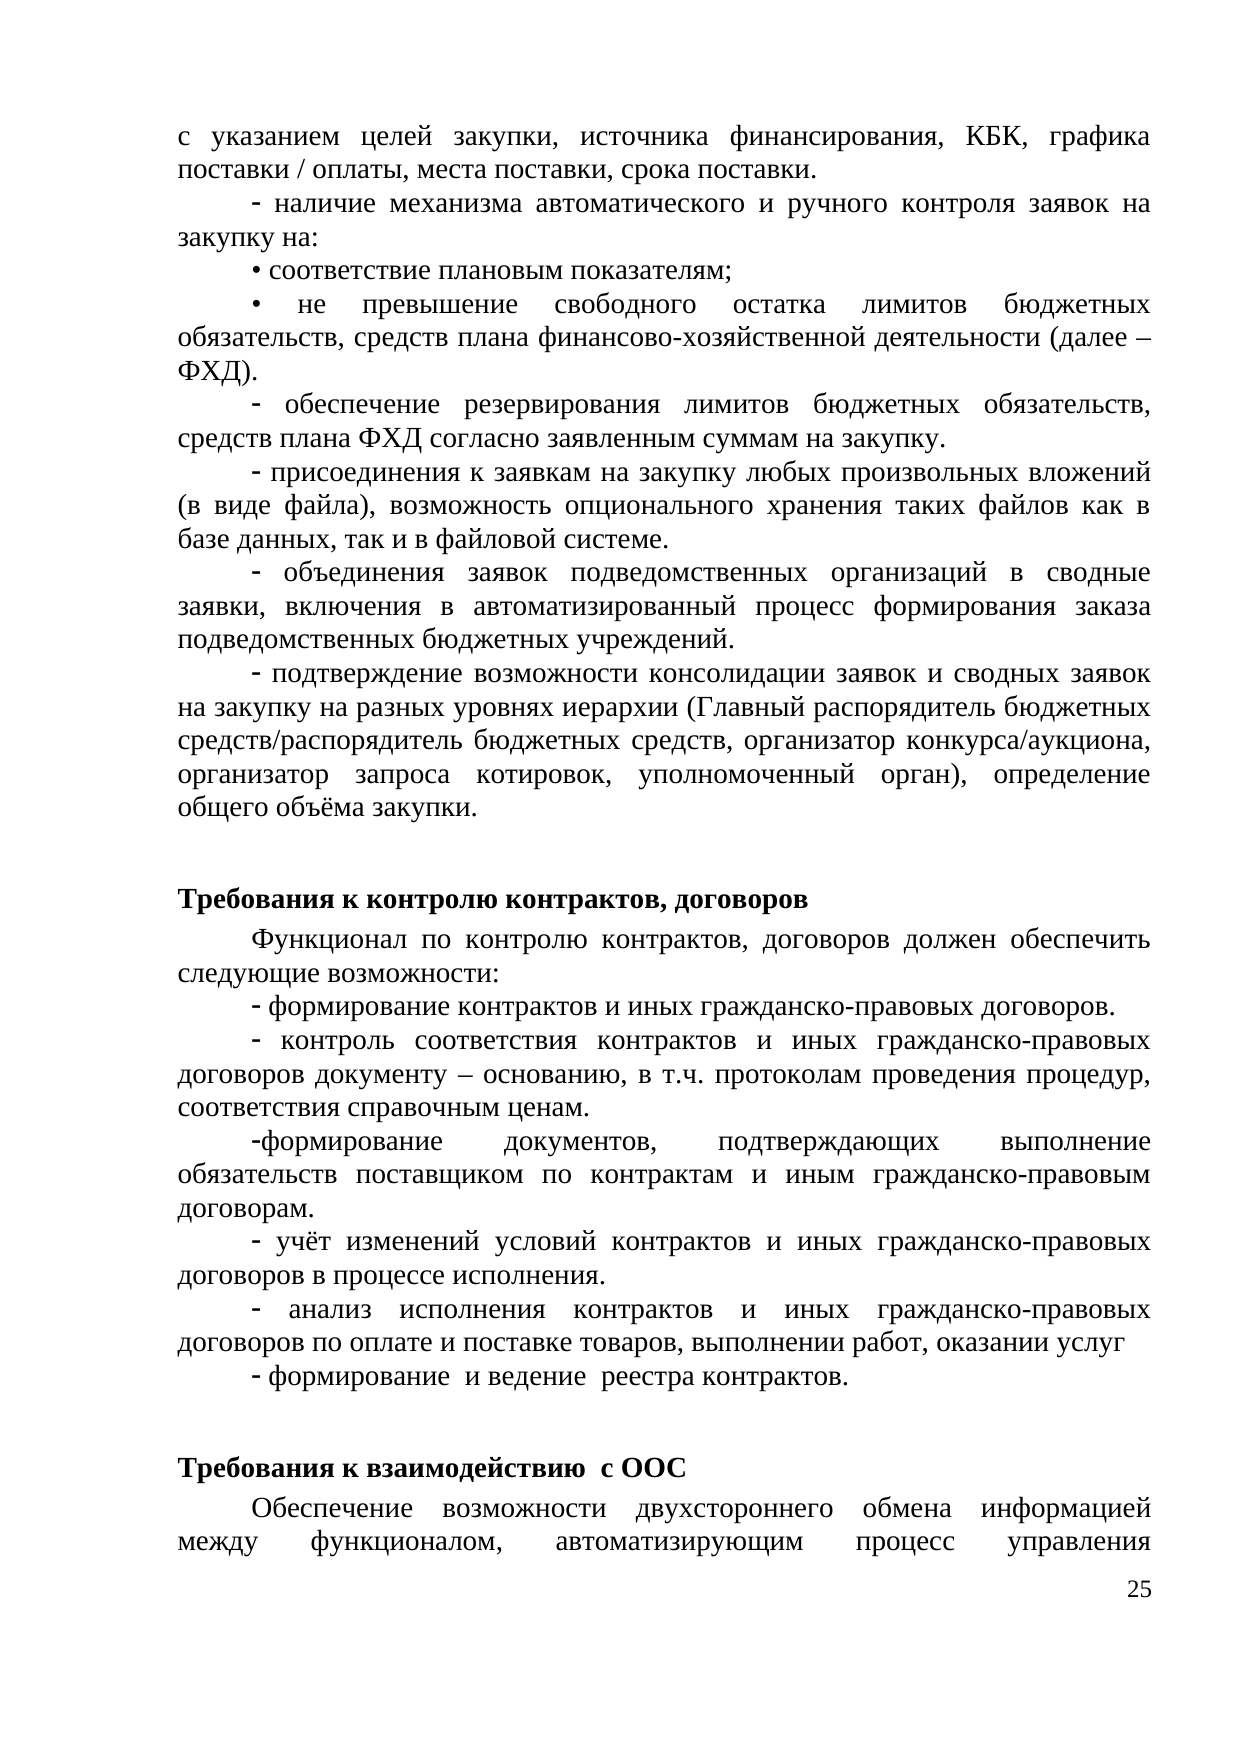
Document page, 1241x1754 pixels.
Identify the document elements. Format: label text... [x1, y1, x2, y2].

text контроль соответствия контрактов и иных гражданско-правовых договоров документу – основанию, в т.ч. протоколам проведения процедур, соответствия справочным ценам. [177, 1022, 1152, 1123]
subtitle Требования к взаимодействию с ООС [177, 1450, 1152, 1484]
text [177, 118, 1152, 185]
text подтверждение возможности консолидации заявок и сводных заявок на закупку на разных уровнях иерархии (Главный распорядитель бюджетных средств/распорядитель бюджетных средств, организатор конкурса/аукциона, организатор запроса котировок, уполномоченный орган), определение общего объёма закупки. [177, 655, 1152, 823]
text • не превышение свободного остатка лимитов бюджетных обязательств, средств плана финансово-хозяйственной деятельности (далее – ФХД). [177, 286, 1152, 387]
text наличие механизма автоматического и ручного контроля заявок на закупку на: [177, 185, 1152, 252]
text анализ исполнения контрактов и иных гражданско-правовых договоров по оплате и поставке товаров, выполнении работ, оказании услуг [177, 1291, 1152, 1358]
text объединения заявок подведомственных организаций в сводные заявки, включения в автоматизированный процесс формирования заказа подведомственных бюджетных учреждений. [177, 554, 1152, 655]
subtitle Требования к контролю контрактов, договоров [177, 882, 1152, 915]
text формирование документов, подтверждающих выполнение обязательств поставщиком по контрактам и иным гражданско-правовым договорам. [177, 1123, 1152, 1223]
text формирование и ведение реестра контрактов. [177, 1358, 1152, 1392]
text формирование контрактов и иных гражданско-правовых договоров. [177, 988, 1152, 1022]
text Функционал по контролю контрактов, договоров должен обеспечить следующие возможности: [177, 921, 1152, 988]
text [177, 1490, 1152, 1557]
text присоединения к заявкам на закупку любых произвольных вложений (в виде файла), возможность опционального хранения таких файлов как в базе данных, так и в файловой системе. [177, 454, 1152, 554]
text учёт изменений условий контрактов и иных гражданско-правовых договоров в процессе исполнения. [177, 1223, 1152, 1291]
text • соответствие плановым показателям; [177, 252, 1152, 286]
text обеспечение резервирования лимитов бюджетных обязательств, средств плана ФХД согласно заявленным суммам на закупку. [177, 387, 1152, 454]
